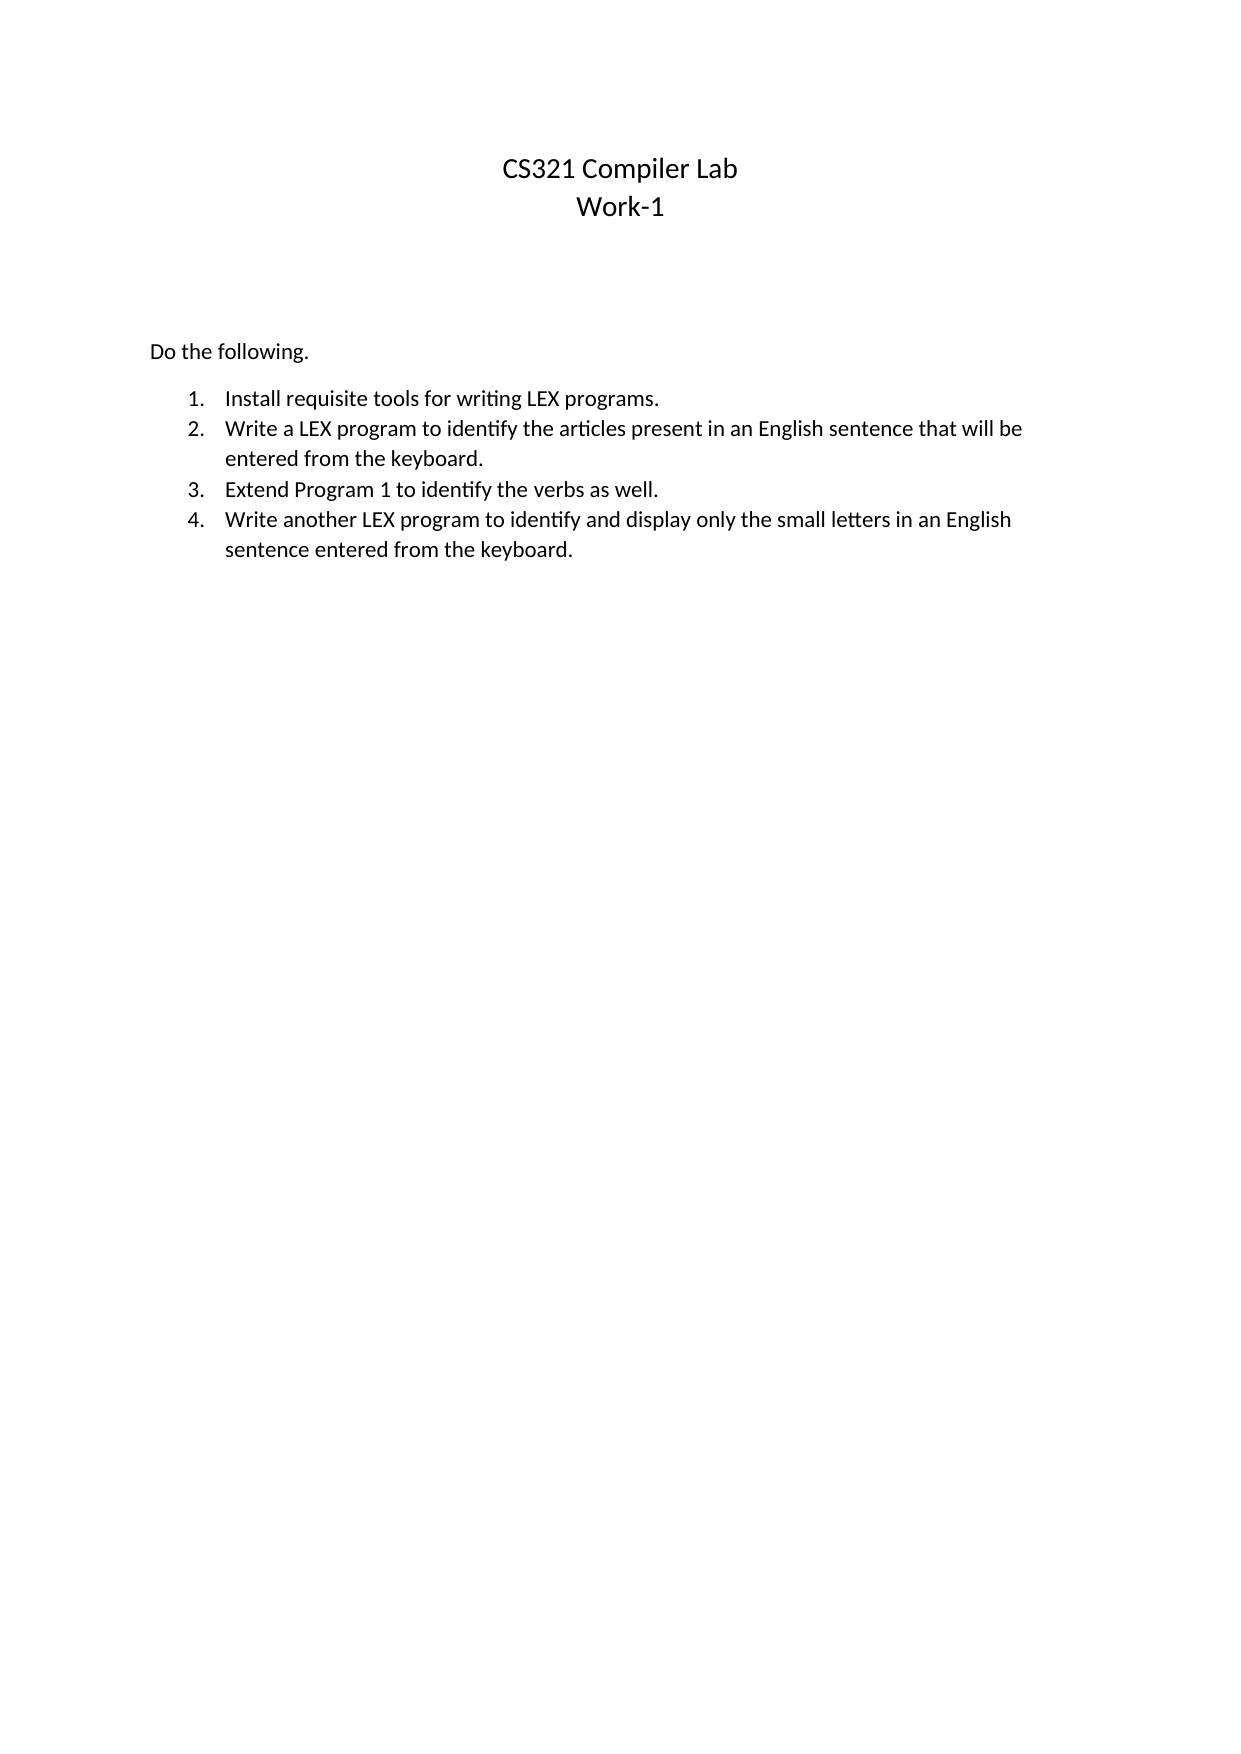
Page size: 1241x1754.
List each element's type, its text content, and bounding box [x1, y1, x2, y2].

list Extend Program 1 to identify the verbs as well. [187, 475, 1090, 503]
text Do the following. [150, 337, 1090, 365]
list Write another LEX program to identify and display only the small letters in an English sentence entered from the keyboard. [187, 505, 1090, 563]
list Write a LEX program to identify the articles present in an English sentence that will be entered from the keyboard. [187, 414, 1090, 473]
list Install requisite tools for writing LEX programs. [187, 384, 1090, 412]
text CS321 Compiler Lab Work-1 [150, 150, 1090, 224]
